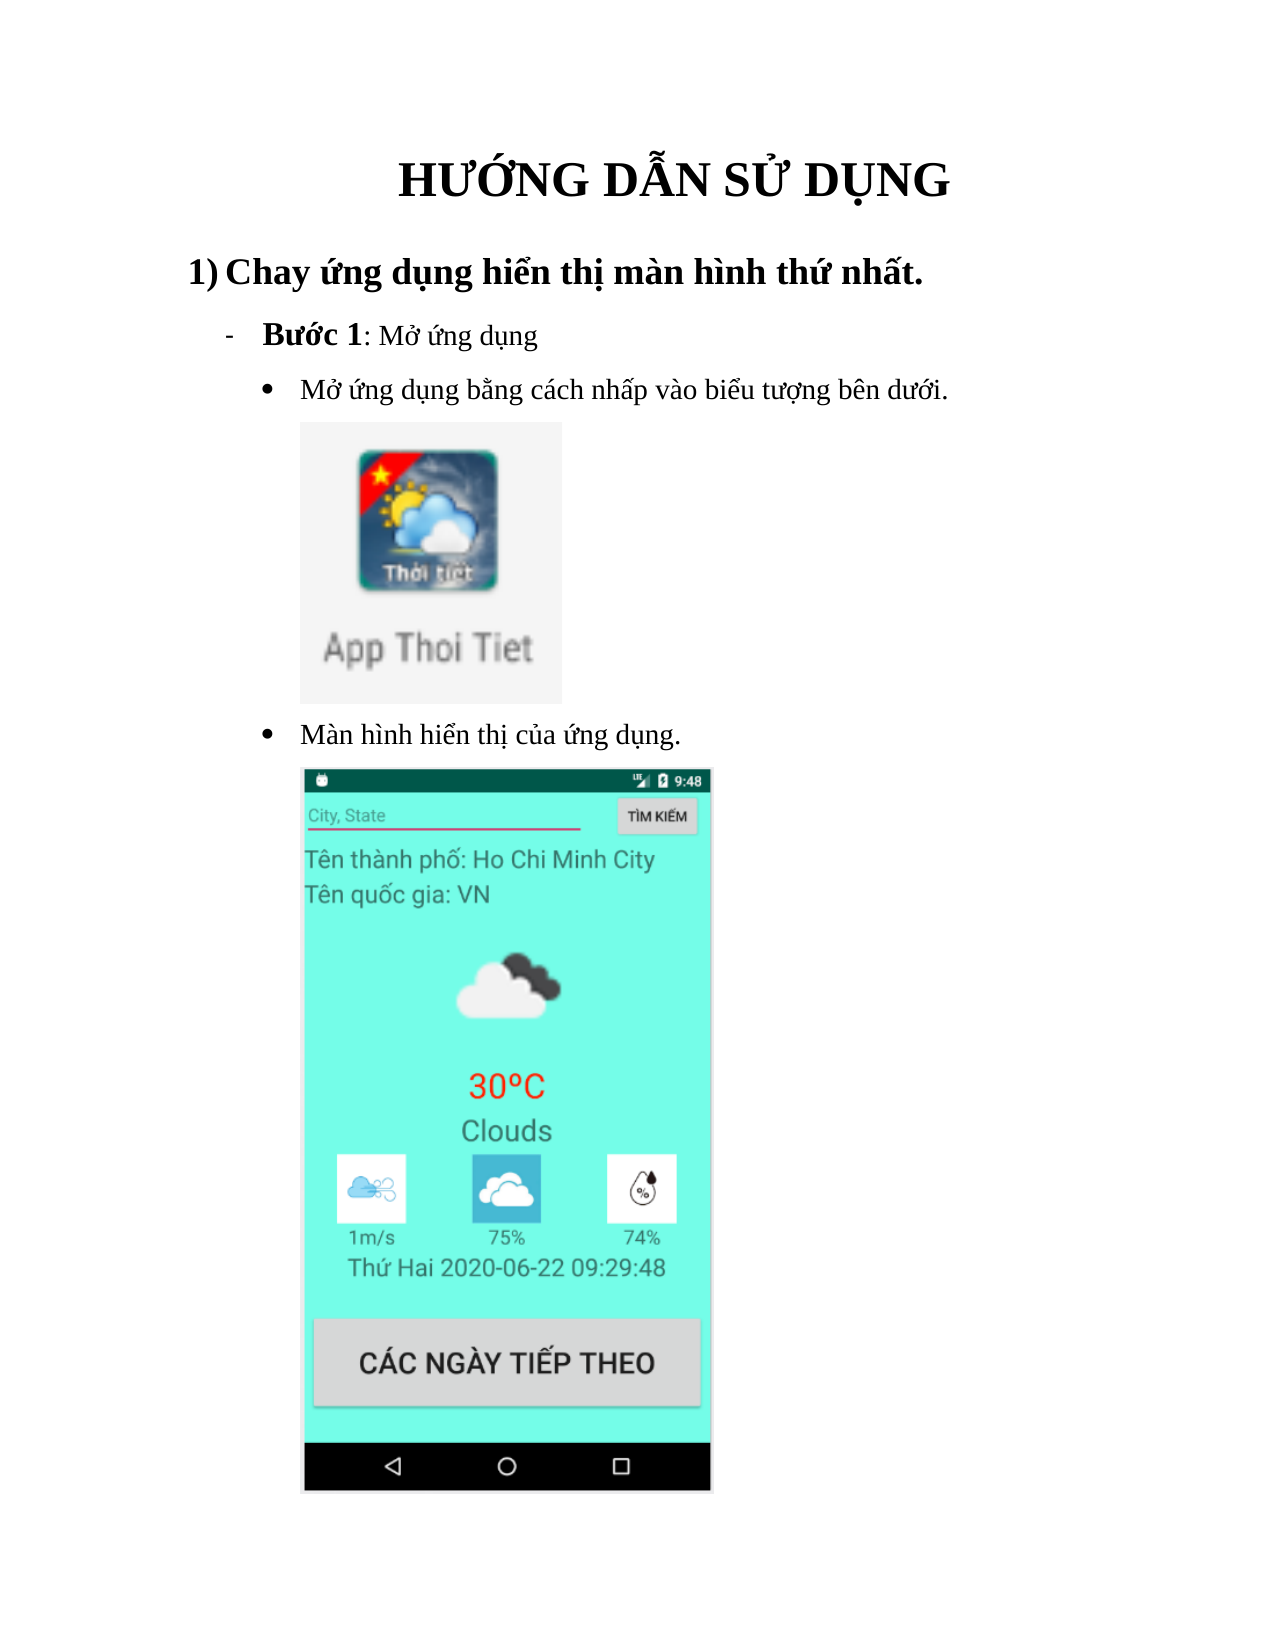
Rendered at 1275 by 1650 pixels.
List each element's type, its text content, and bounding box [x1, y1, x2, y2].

list Bước 1: Mở ứng dụng [225, 314, 1125, 353]
list HƯỚNG DẪN SỬ DỤNG [224, 150, 1125, 207]
picture [300, 422, 563, 704]
list Mở ứng dụng bằng cách nhấp vào biểu tượng bên dưới. [262, 372, 1125, 406]
picture [300, 767, 714, 1494]
list Chay ứng dụng hiển thị màn hình thứ nhất. [187, 249, 1125, 293]
list Màn hình hiển thị của ứng dụng. [262, 717, 1125, 751]
